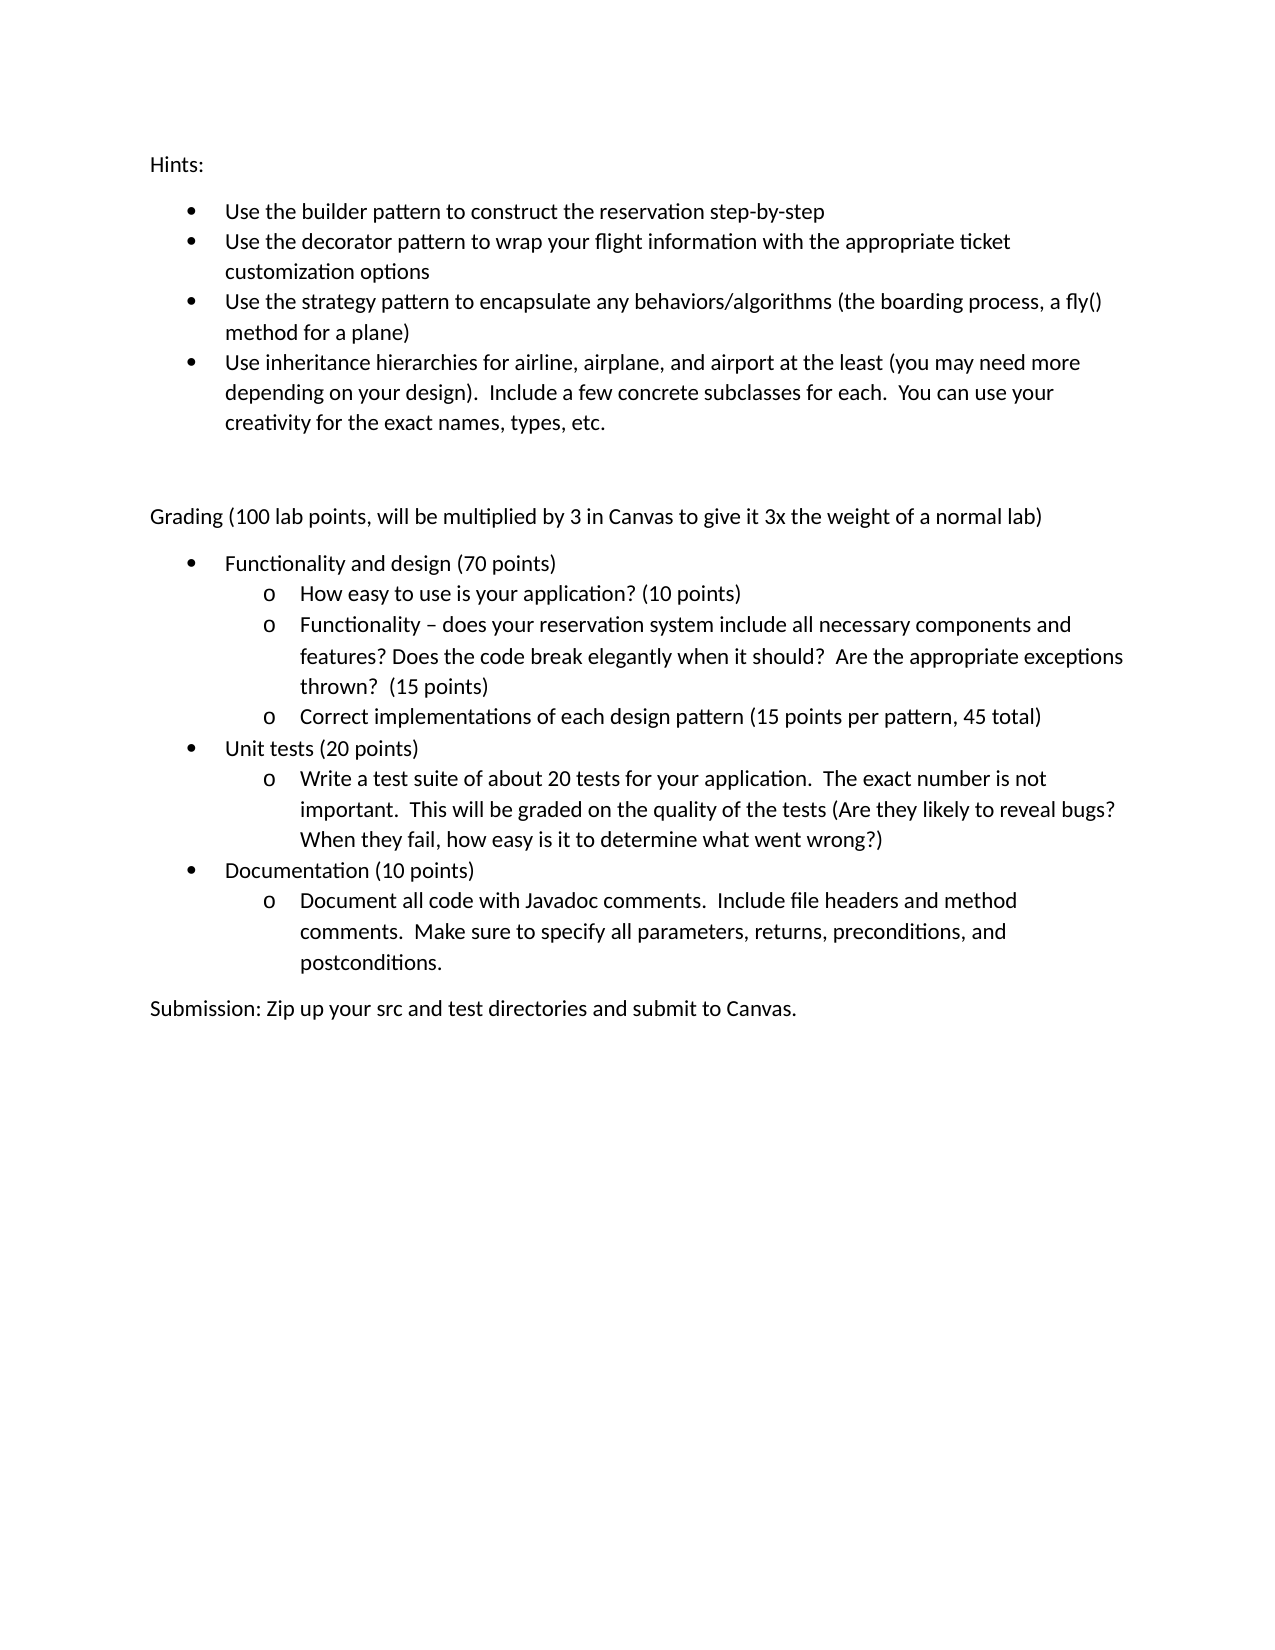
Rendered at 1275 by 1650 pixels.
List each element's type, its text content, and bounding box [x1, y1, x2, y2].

list Functionality and design (70 points) [187, 549, 1125, 577]
list Use the decorator pattern to wrap your flight information with the appropriate ticket customization options [187, 227, 1125, 285]
list Unit tests (20 points) [187, 734, 1125, 762]
list Correct implementations of each design pattern (15 points per pattern, 45 total) [262, 702, 1125, 732]
text Grading (100 lab points, will be multiplied by 3 in Canvas to give it 3x the weight of a normal lab) [150, 502, 1125, 530]
list Use the strategy pattern to encapsulate any behaviors/algorithms (the boarding process, a fly() method for a plane) [187, 287, 1125, 346]
text Hints: [150, 150, 1125, 178]
list Functionality – does your reservation system include all necessary components and features? Does the code break elegantly when it should? Are the appropriate exceptions thrown? (15 points) [262, 611, 1125, 700]
list Write a test suite of about 20 tests for your application. The exact number is not important. This will be graded on the quality of the tests (Are they likely to reveal bugs? When they fail, how easy is it to determine what went wrong?) [262, 764, 1125, 854]
text Submission: Zip up your src and test directories and submit to Canvas. [150, 994, 1125, 1022]
list How easy to use is your application? (10 points) [262, 579, 1125, 608]
list Document all code with Javadoc comments. Include file headers and method comments. Make sure to specify all parameters, returns, preconditions, and postconditions. [262, 886, 1125, 976]
list Use the builder pattern to construct the reservation step-by-step [187, 197, 1125, 225]
list Use inheritance hierarchies for airline, airplane, and airport at the least (you may need more depending on your design). Include a few concrete subclasses for each. You can use your creativity for the exact names, types, etc. [187, 348, 1125, 436]
list Documentation (10 points) [187, 856, 1125, 884]
